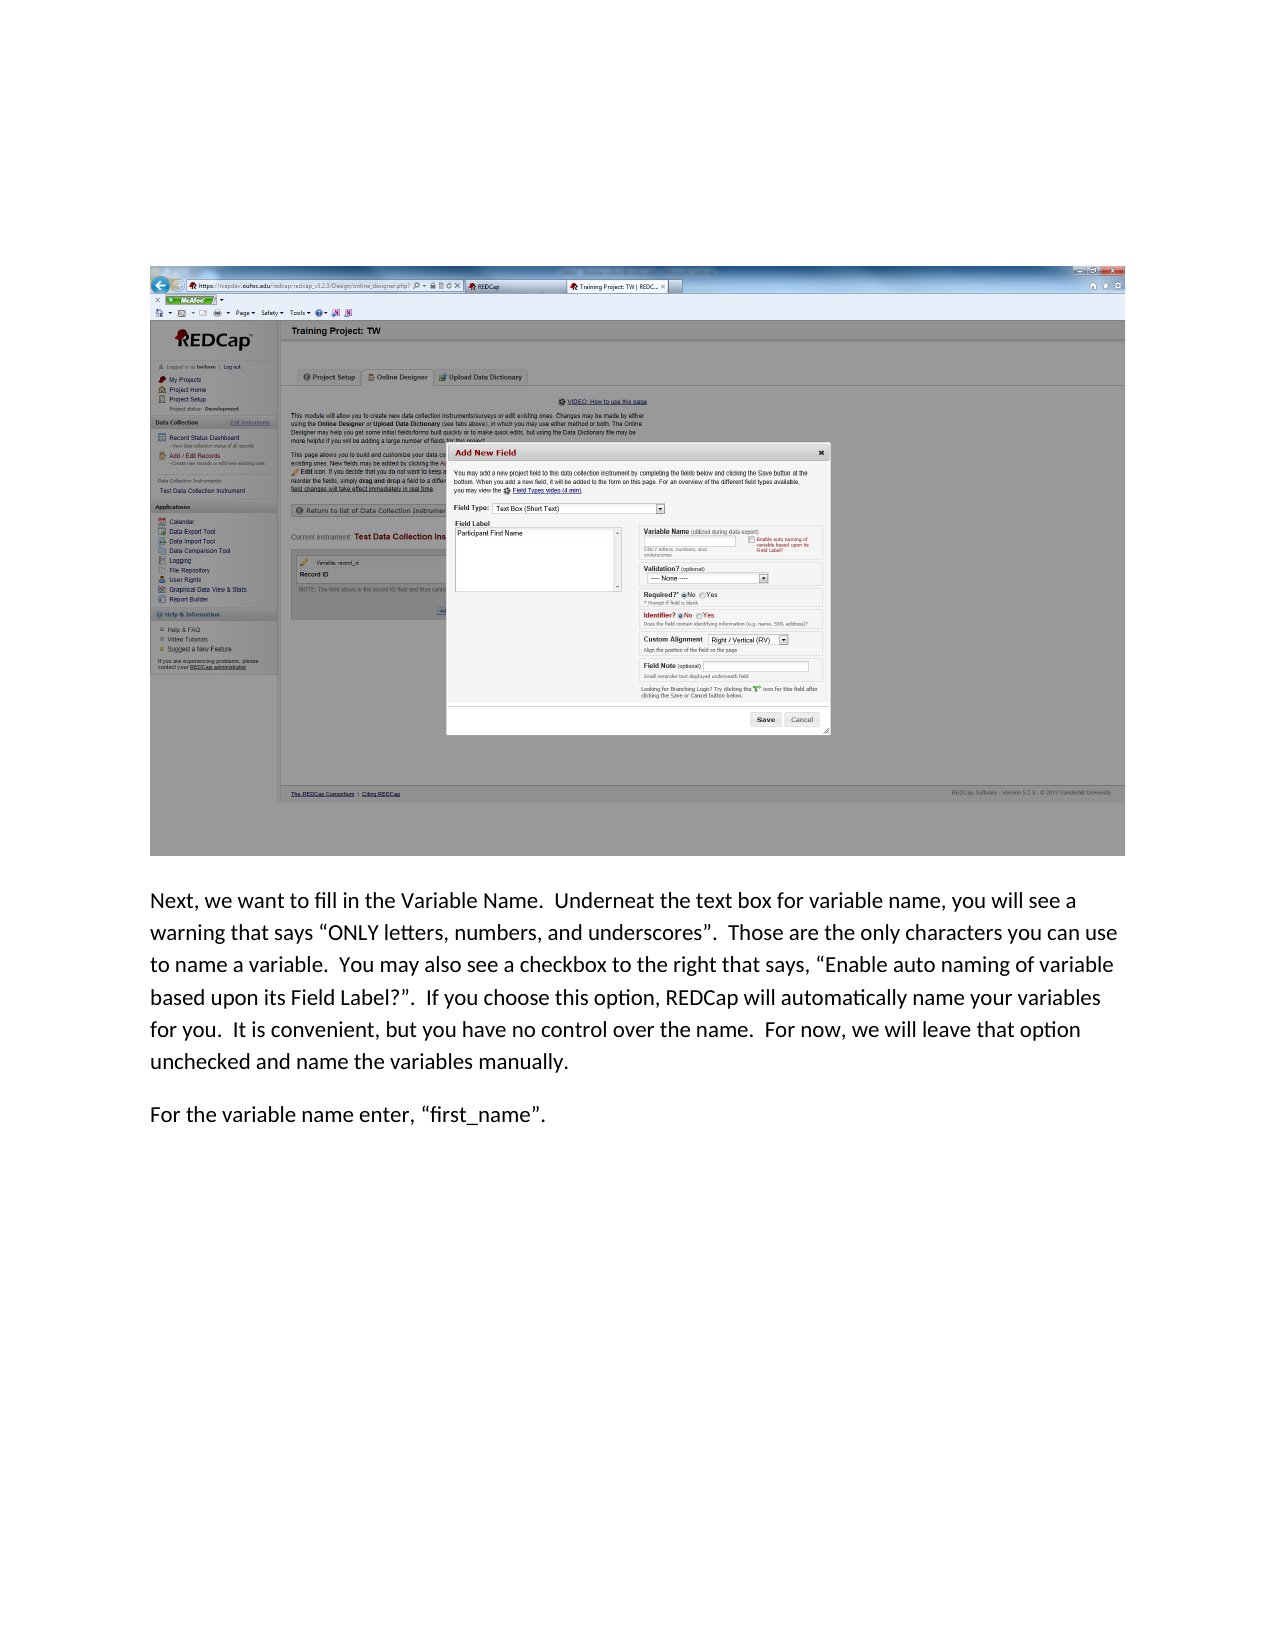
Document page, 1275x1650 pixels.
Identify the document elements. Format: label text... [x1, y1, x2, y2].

picture [150, 266, 1125, 856]
text Next, we want to fill in the Variable Name. Underneat the text box for variable name, you will see a warning that says “ONLY letters, numbers, and underscores”. Those are the only characters you can use to name a variable. You may also see a checkbox to the right that says, “Enable auto naming of variable based upon its Field Label?”. If you choose this option, REDCap will automatically name your variables for you. It is convenient, but you have no control over the name. For now, we will leave that option unchecked and name the variables manually. [150, 886, 1125, 1075]
text For the variable name enter, “first_name”. [150, 1100, 1125, 1128]
